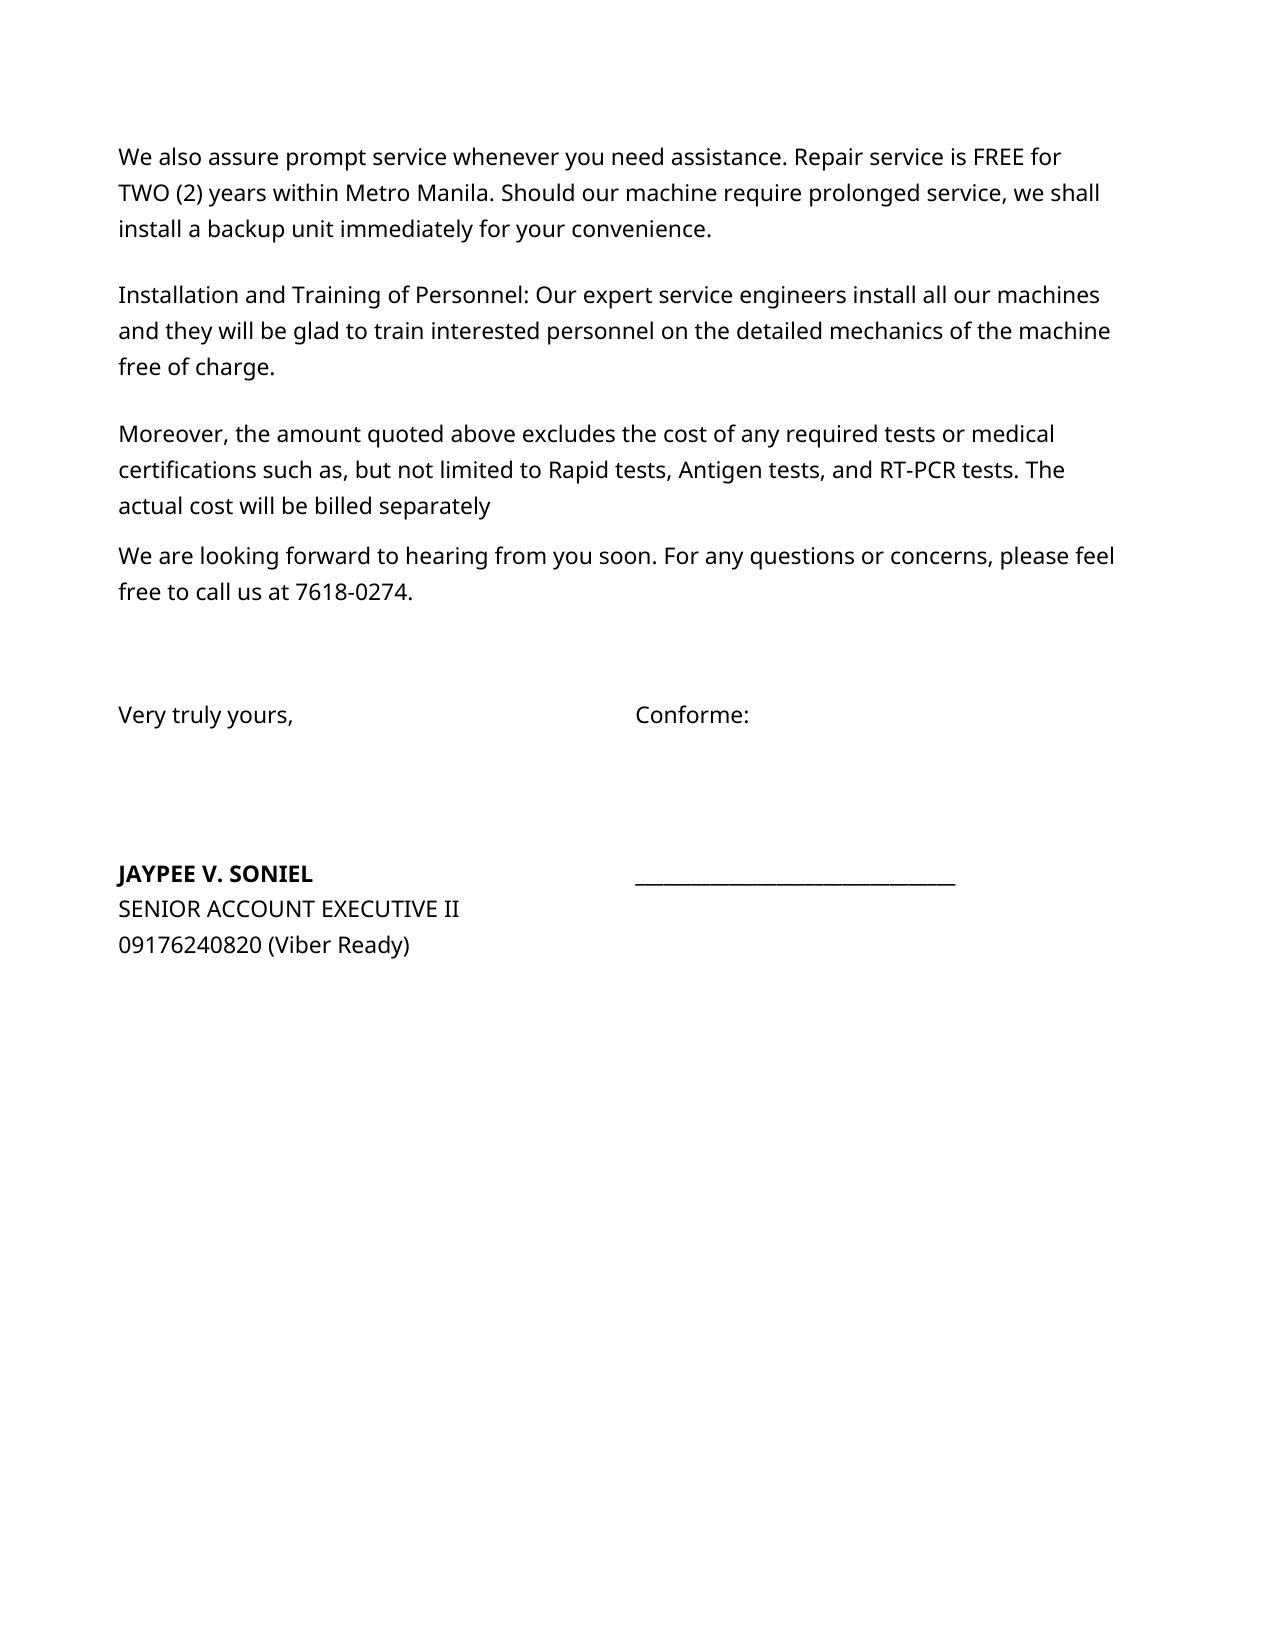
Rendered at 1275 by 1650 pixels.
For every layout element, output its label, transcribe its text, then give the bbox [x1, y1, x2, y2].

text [118, 110, 1117, 382]
text Very truly yours, Conforme: [118, 627, 1117, 763]
text Moreover, the amount quoted above excludes the cost of any required tests or medical certifications such as, but not limited to Rapid tests, Antigen tests, and RT-PCR tests. The actual cost will be billed separately [118, 387, 1117, 521]
text We are looking forward to hearing from you soon. For any questions or concerns, please feel free to call us at 7618-0274. [118, 540, 1117, 607]
text 09176240820 (Viber Ready) [118, 929, 1117, 961]
text JAYPEE V. SONIEL __________________________________ SENIOR ACCOUNT EXECUTIVE II [118, 826, 1117, 925]
